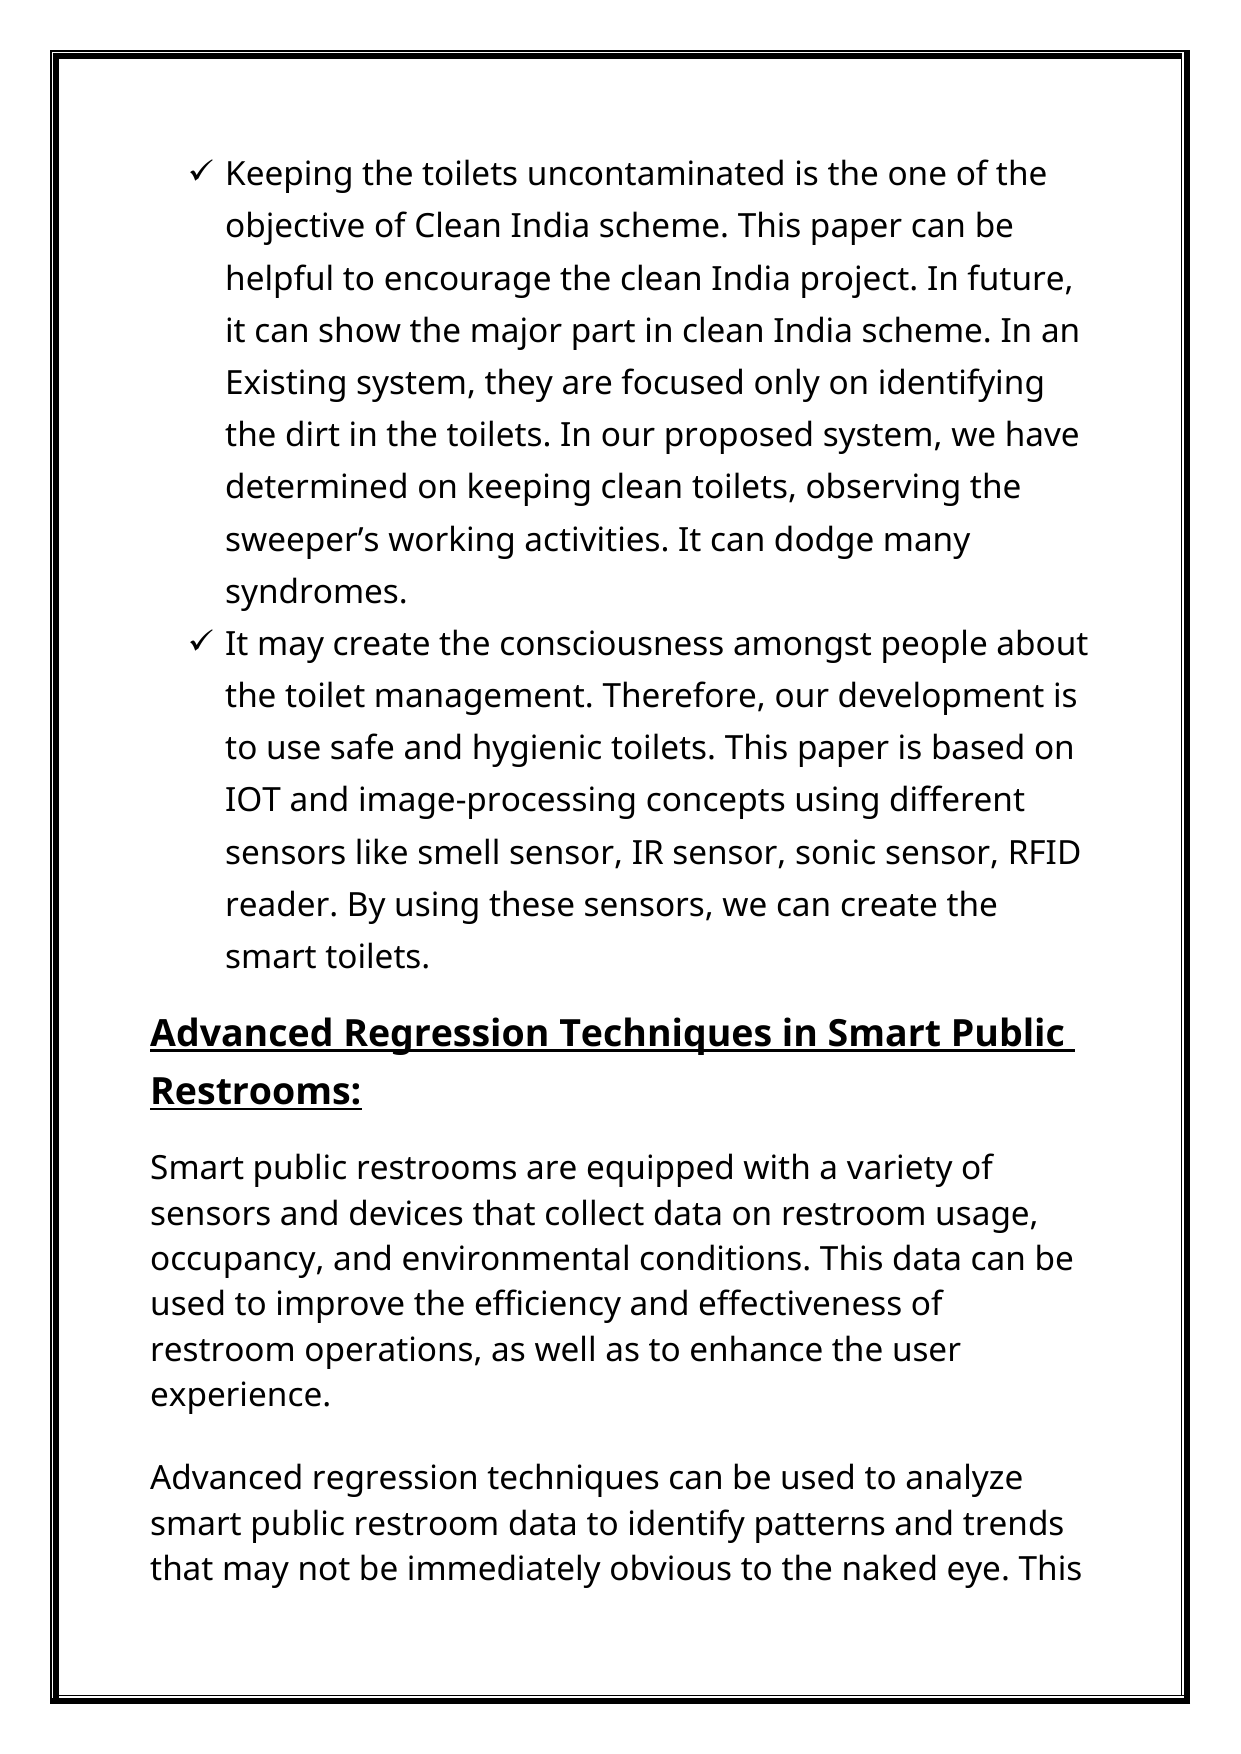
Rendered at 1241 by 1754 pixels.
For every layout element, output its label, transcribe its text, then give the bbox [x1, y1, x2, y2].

list It may create the consciousness amongst people about the toilet management. Therefore, our development is to use safe and hygienic toilets. This paper is based on IOT and image-processing concepts using different sensors like smell sensor, IR sensor, sonic sensor, RFID reader. By using these sensors, we can create the smart toilets. [187, 620, 1090, 978]
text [150, 1454, 1090, 1590]
text Smart public restrooms are equipped with a variety of sensors and devices that collect data on restroom usage, occupancy, and environmental conditions. This data can be used to improve the efficiency and effectiveness of restroom operations, as well as to enhance the user experience. [150, 1144, 1090, 1416]
text Advanced Regression Techniques in Smart Public Restrooms: [150, 1006, 1090, 1116]
list Keeping the toilets uncontaminated is the one of the objective of Clean India scheme. This paper can be helpful to encourage the clean India project. In future, it can show the major part in clean India scheme. In an Existing system, they are focused only on identifying the dirt in the toilets. In our proposed system, we have determined on keeping clean toilets, observing the sweeper’s working activities. It can dodge many syndromes. [187, 150, 1090, 613]
